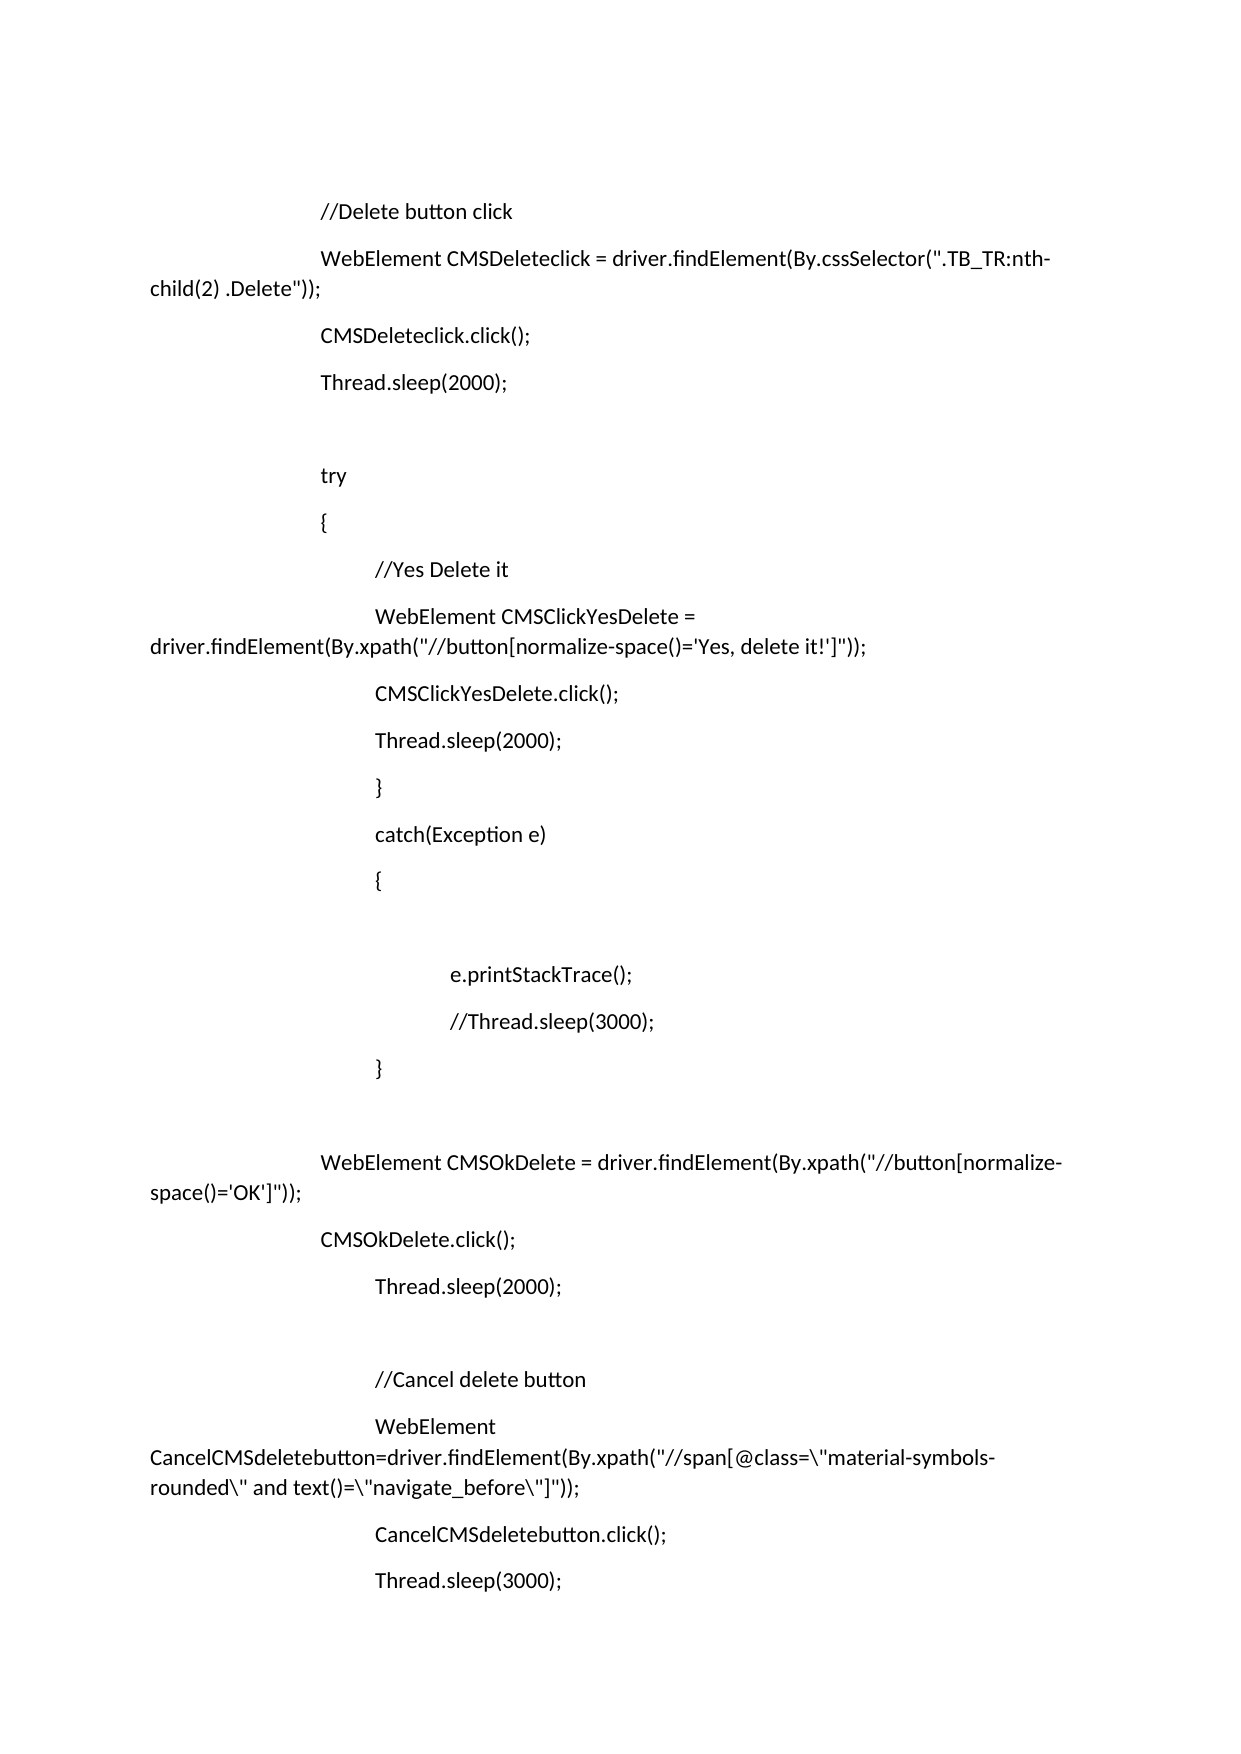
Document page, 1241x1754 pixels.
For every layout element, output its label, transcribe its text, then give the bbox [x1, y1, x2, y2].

text Thread.sleep(3000); [150, 1567, 1090, 1595]
text Thread.sleep(2000); [150, 726, 1090, 754]
text Thread.sleep(2000); [150, 368, 1090, 396]
text //Thread.sleep(3000); [150, 1007, 1090, 1035]
text try [150, 461, 1090, 489]
text WebElement CMSClickYesDelete = driver.findElement(By.xpath("//button[normalize-space()='Yes, delete it!']")); [150, 602, 1090, 660]
text CMSDeleteclick.click(); [150, 321, 1090, 349]
text CMSClickYesDelete.click(); [150, 679, 1090, 707]
text //Cancel delete button [150, 1366, 1090, 1394]
text } [150, 773, 1090, 801]
text WebElement CancelCMSdeletebutton=driver.findElement(By.xpath("//span[@class=\"material-symbols-rounded\" and text()=\"navigate_before\"]")); [150, 1412, 1090, 1501]
text //Delete button click [150, 197, 1090, 225]
text e.printStackTrace(); [150, 960, 1090, 988]
text CMSOkDelete.click(); [150, 1225, 1090, 1253]
text catch(Exception e) [150, 820, 1090, 848]
text //Yes Delete it [150, 555, 1090, 583]
text Thread.sleep(2000); [150, 1272, 1090, 1300]
text { [150, 867, 1090, 895]
text WebElement CMSDeleteclick = driver.findElement(By.cssSelector(".TB_TR:nth-child(2) .Delete")); [150, 244, 1090, 302]
text { [150, 508, 1090, 536]
text CancelCMSdeletebutton.click(); [150, 1520, 1090, 1548]
text } [150, 1054, 1090, 1082]
text WebElement CMSOkDelete = driver.findElement(By.xpath("//button[normalize-space()='OK']")); [150, 1148, 1090, 1206]
